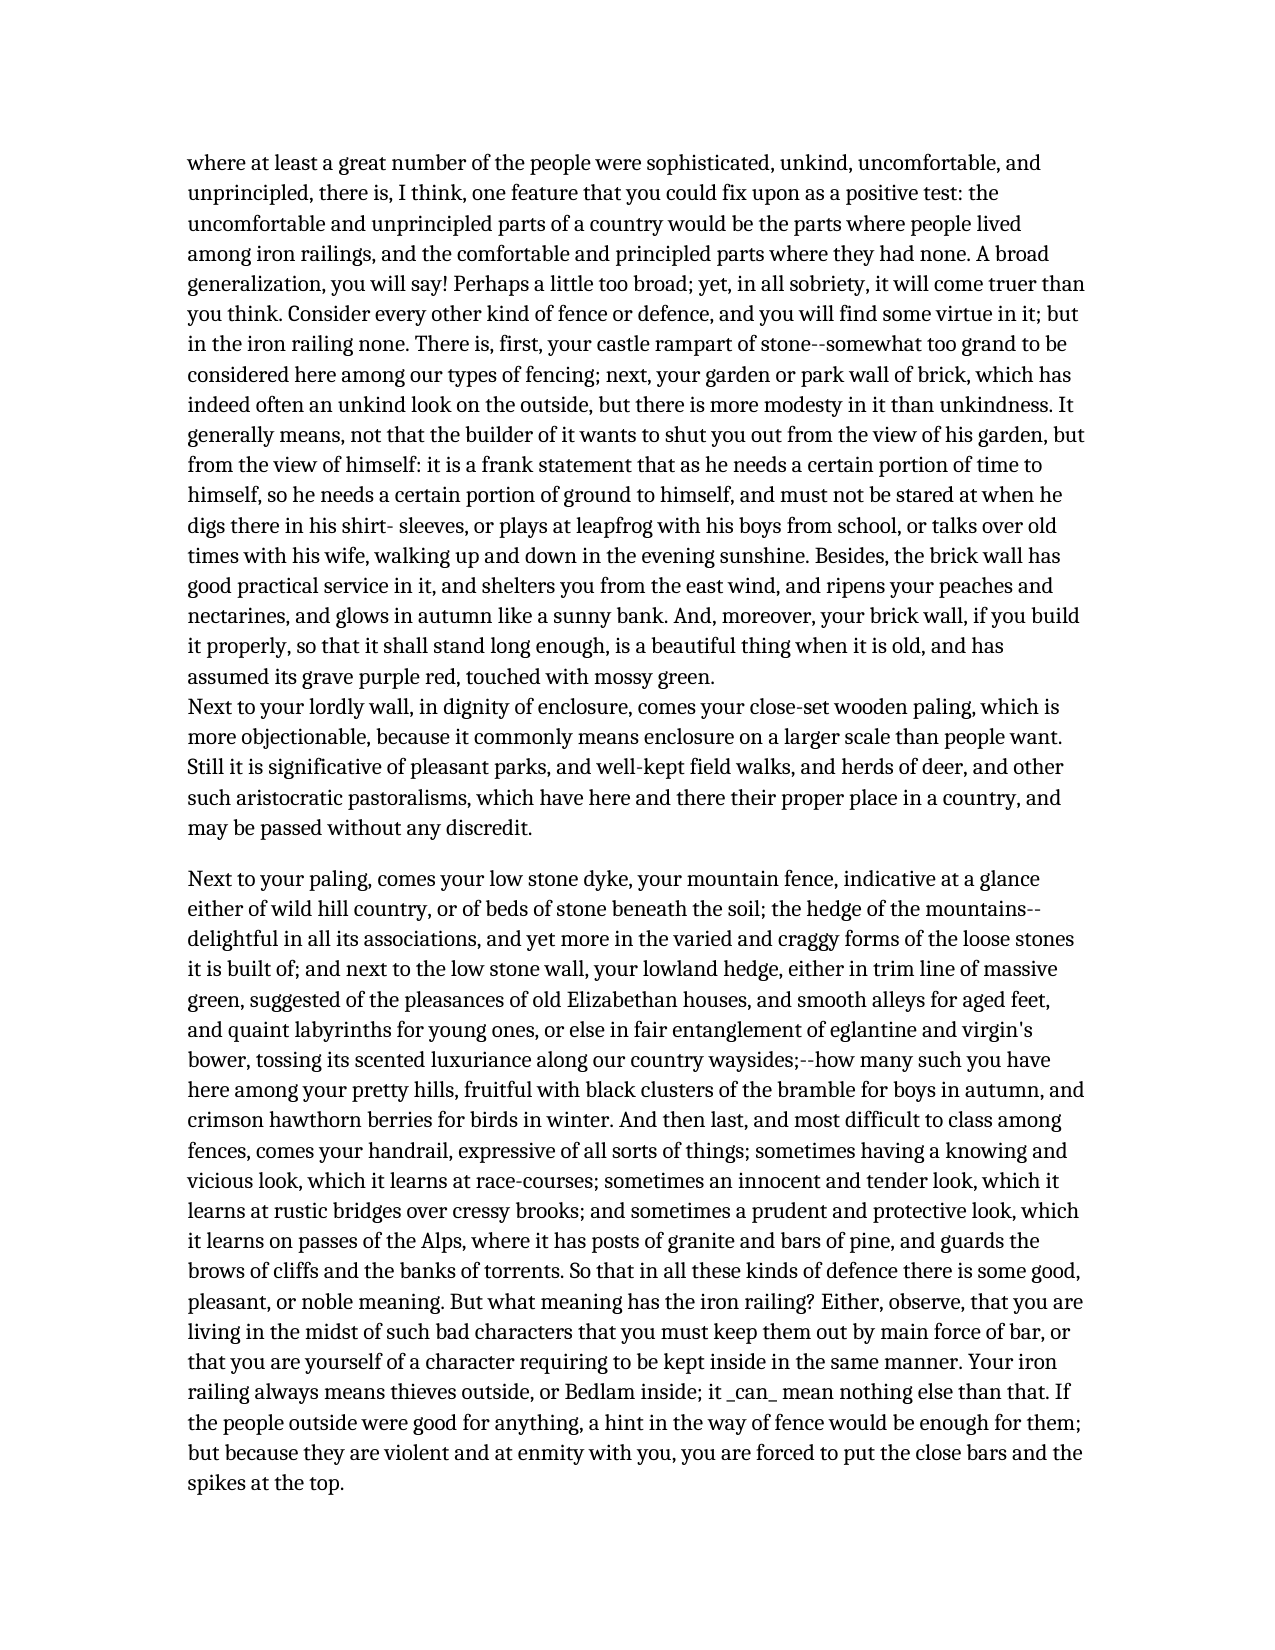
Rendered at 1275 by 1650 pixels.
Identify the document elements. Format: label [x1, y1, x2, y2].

text [187, 866, 1087, 1496]
text [187, 150, 1087, 841]
